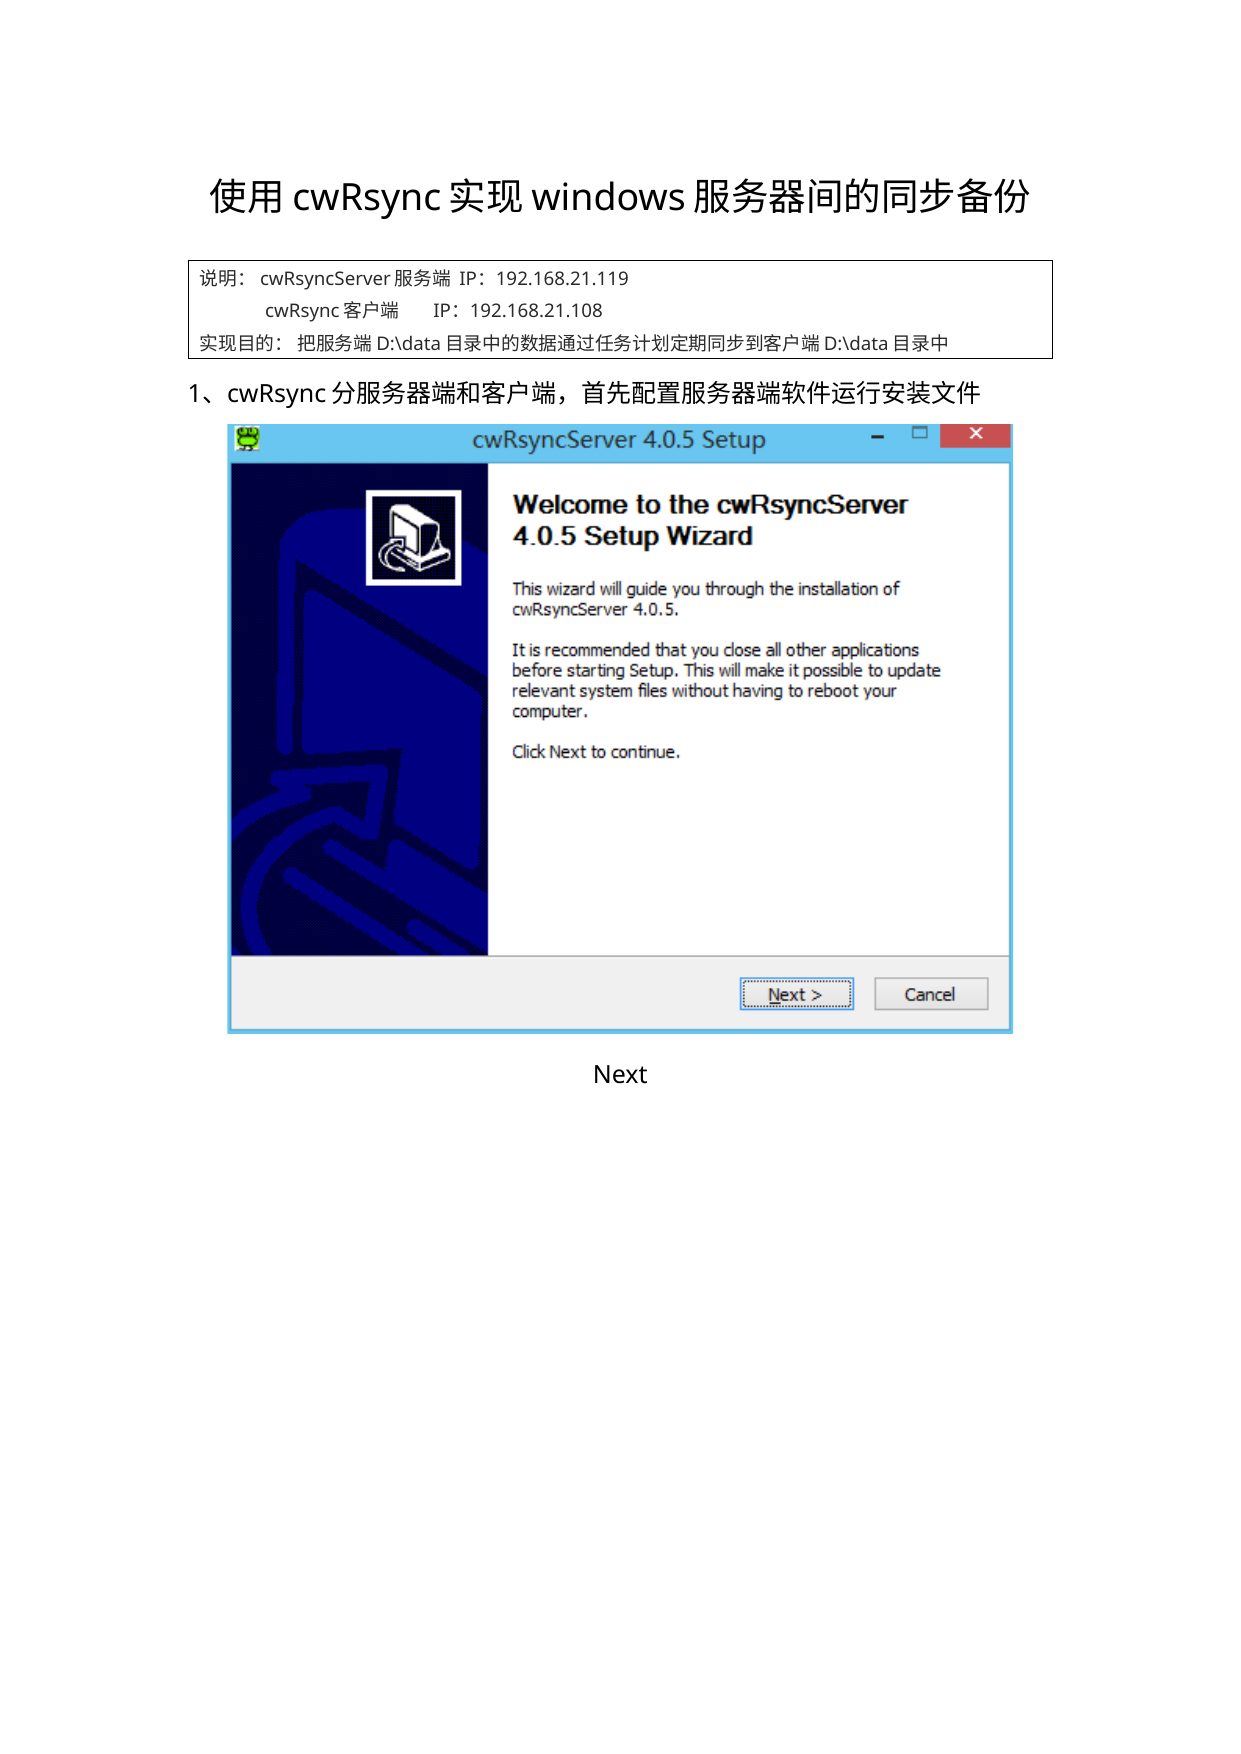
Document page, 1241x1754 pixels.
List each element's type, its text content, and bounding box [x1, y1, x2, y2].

picture [227, 424, 1014, 1034]
text Next [187, 1042, 1053, 1107]
table_header 说明： cwRsyncServer服务端 IP：192.168.21.119 cwRsync客户端 IP：192.168.21.108 实现目的： 把服务端D:\data目录中的数据通过任务计划定期同步到客户端D:\data目录中 [189, 261, 1052, 358]
text 使用cwRsync实现windows服务器间的同步备份 [187, 162, 1053, 227]
text 1、cwRsync分服务器端和客户端，首先配置服务器端软件运行安装文件 [187, 359, 1053, 424]
